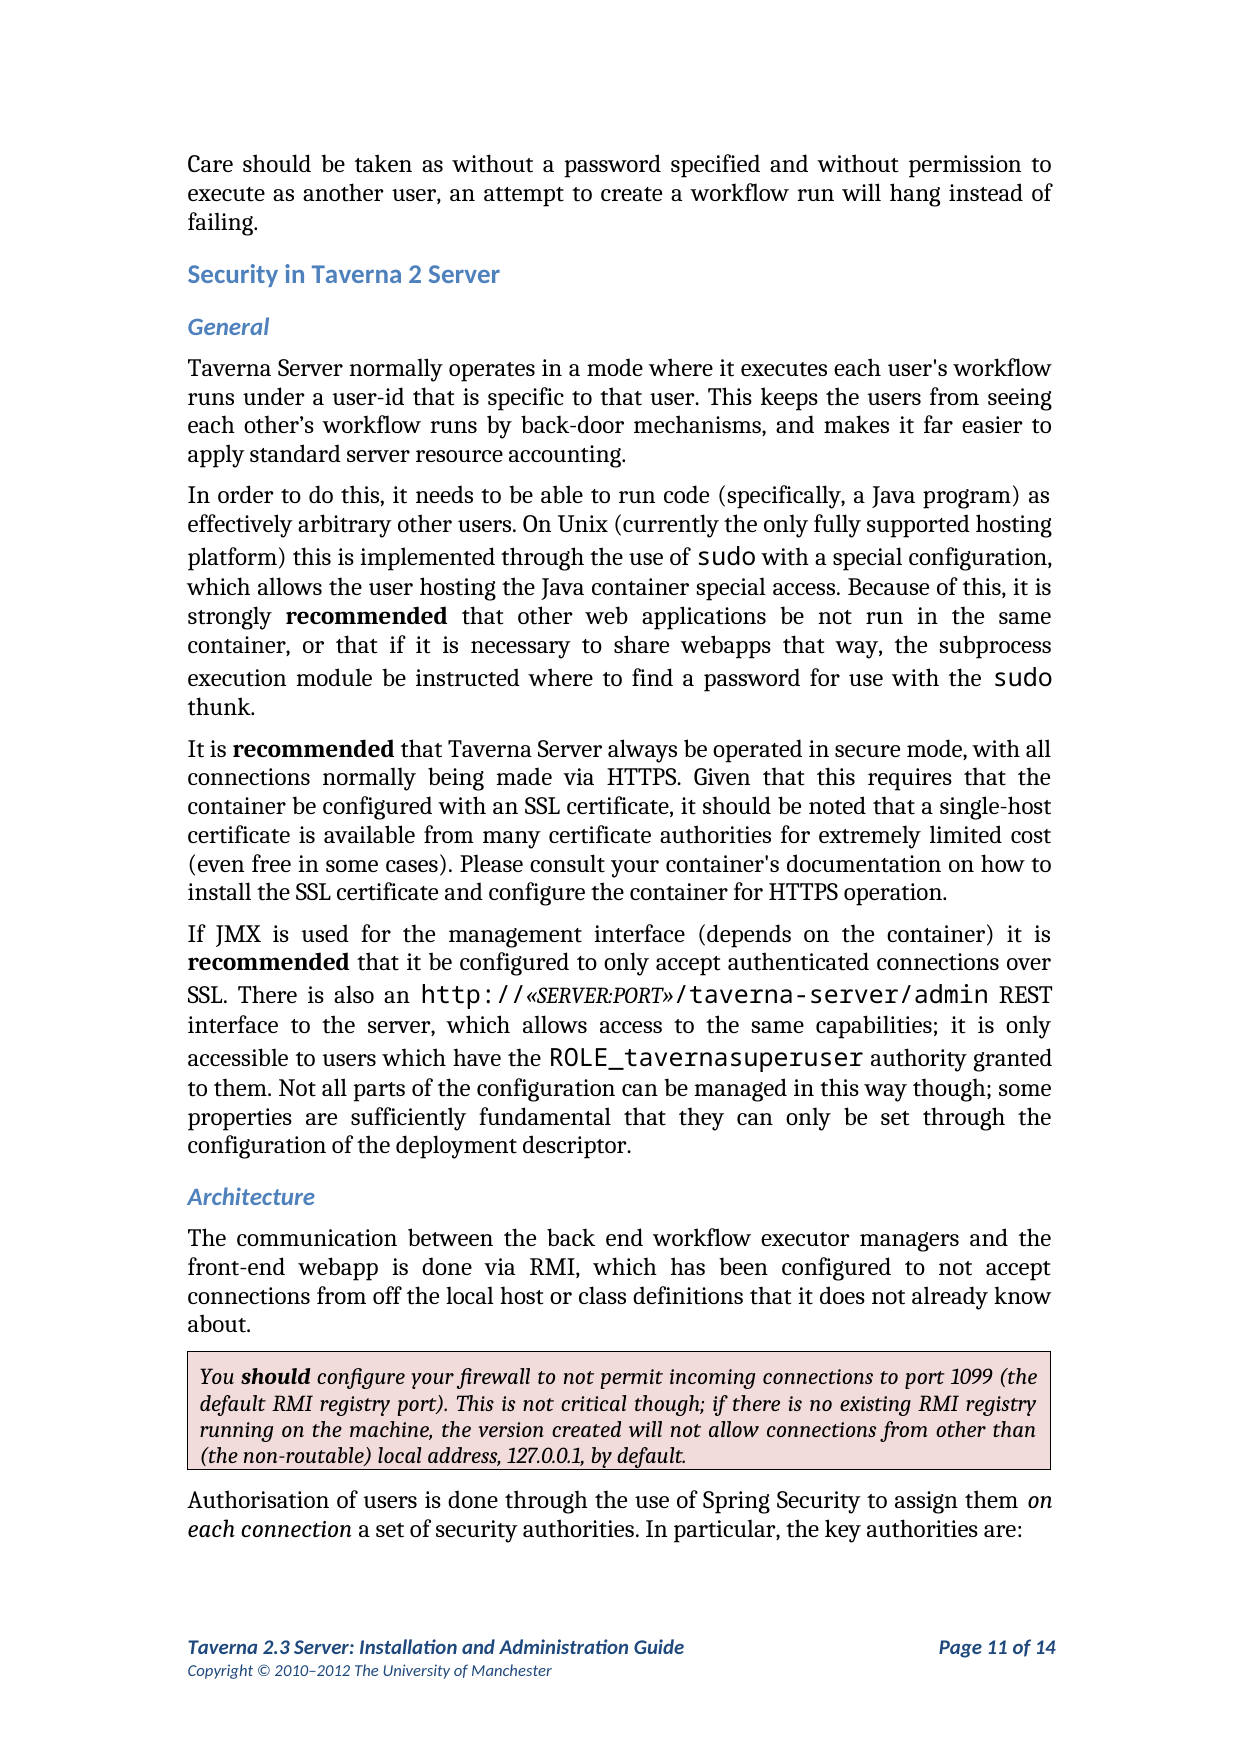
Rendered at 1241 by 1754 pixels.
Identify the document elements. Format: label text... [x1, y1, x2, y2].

subtitle Security in Taverna 2 Server [187, 257, 1053, 290]
text Care should be taken as without a password specified and without permission to execute as another user, an attempt to create a workflow run will hang instead of failing. [187, 150, 1053, 236]
text Authorisation of users is done through the use of Spring Security to assign them on each connection a set of security authorities. In particular, the key authorities are: [187, 1486, 1053, 1543]
text If JMX is used for the management interface (depends on the container) it is recommended that it be configured to only accept authenticated connections over SSL. There is also an http://«SERVER:PORT»/taverna-server/admin REST interface to the server, which allows access to the same capabilities; it is only accessible to users which have the ROLE_tavernasuperuser authority granted to them. Not all parts of the configuration can be managed in this way though; some properties are sufficiently fundamental that they can only be set through the configuration of the deployment descriptor. [187, 919, 1053, 1160]
text Taverna Server normally operates in a mode where it executes each user's workflow runs under a user-id that is specific to that user. This keeps the users from seeing each other’s workflow runs by back-door mechanisms, and makes it far easier to apply standard server resource accounting. [187, 354, 1053, 469]
text It is recommended that Taverna Server always be operated in secure mode, with all connections normally being made via HTTPS. Given that this requires that the container be configured with an SSL certificate, it should be noted that a single-host certificate is available from many certificate authorities for extremely limited cost (even free in some cases). Please consult your container's documentation on how to install the SSL certificate and configure the container for HTTPS operation. [187, 734, 1053, 907]
text In order to do this, it needs to be able to run code (specifically, a Java program) as effectively arbitrary other users. On Unix (currently the only fully supported hosting platform) this is implemented through the use of sudo with a special configuration, which allows the user hosting the Java container special access. Because of this, it is strongly recommended that other web applications be not run in the same container, or that if it is necessary to share webapps that way, the subprocess execution module be instructed where to find a password for use with the sudo thunk. [187, 481, 1053, 722]
subtitle Architecture [187, 1181, 1053, 1212]
subtitle General [187, 311, 1053, 341]
text The communication between the back end workflow executor managers and the front-end webapp is done via RMI, which has been configured to not accept connections from off the local host or class definitions that it does not already know about. [187, 1224, 1053, 1339]
